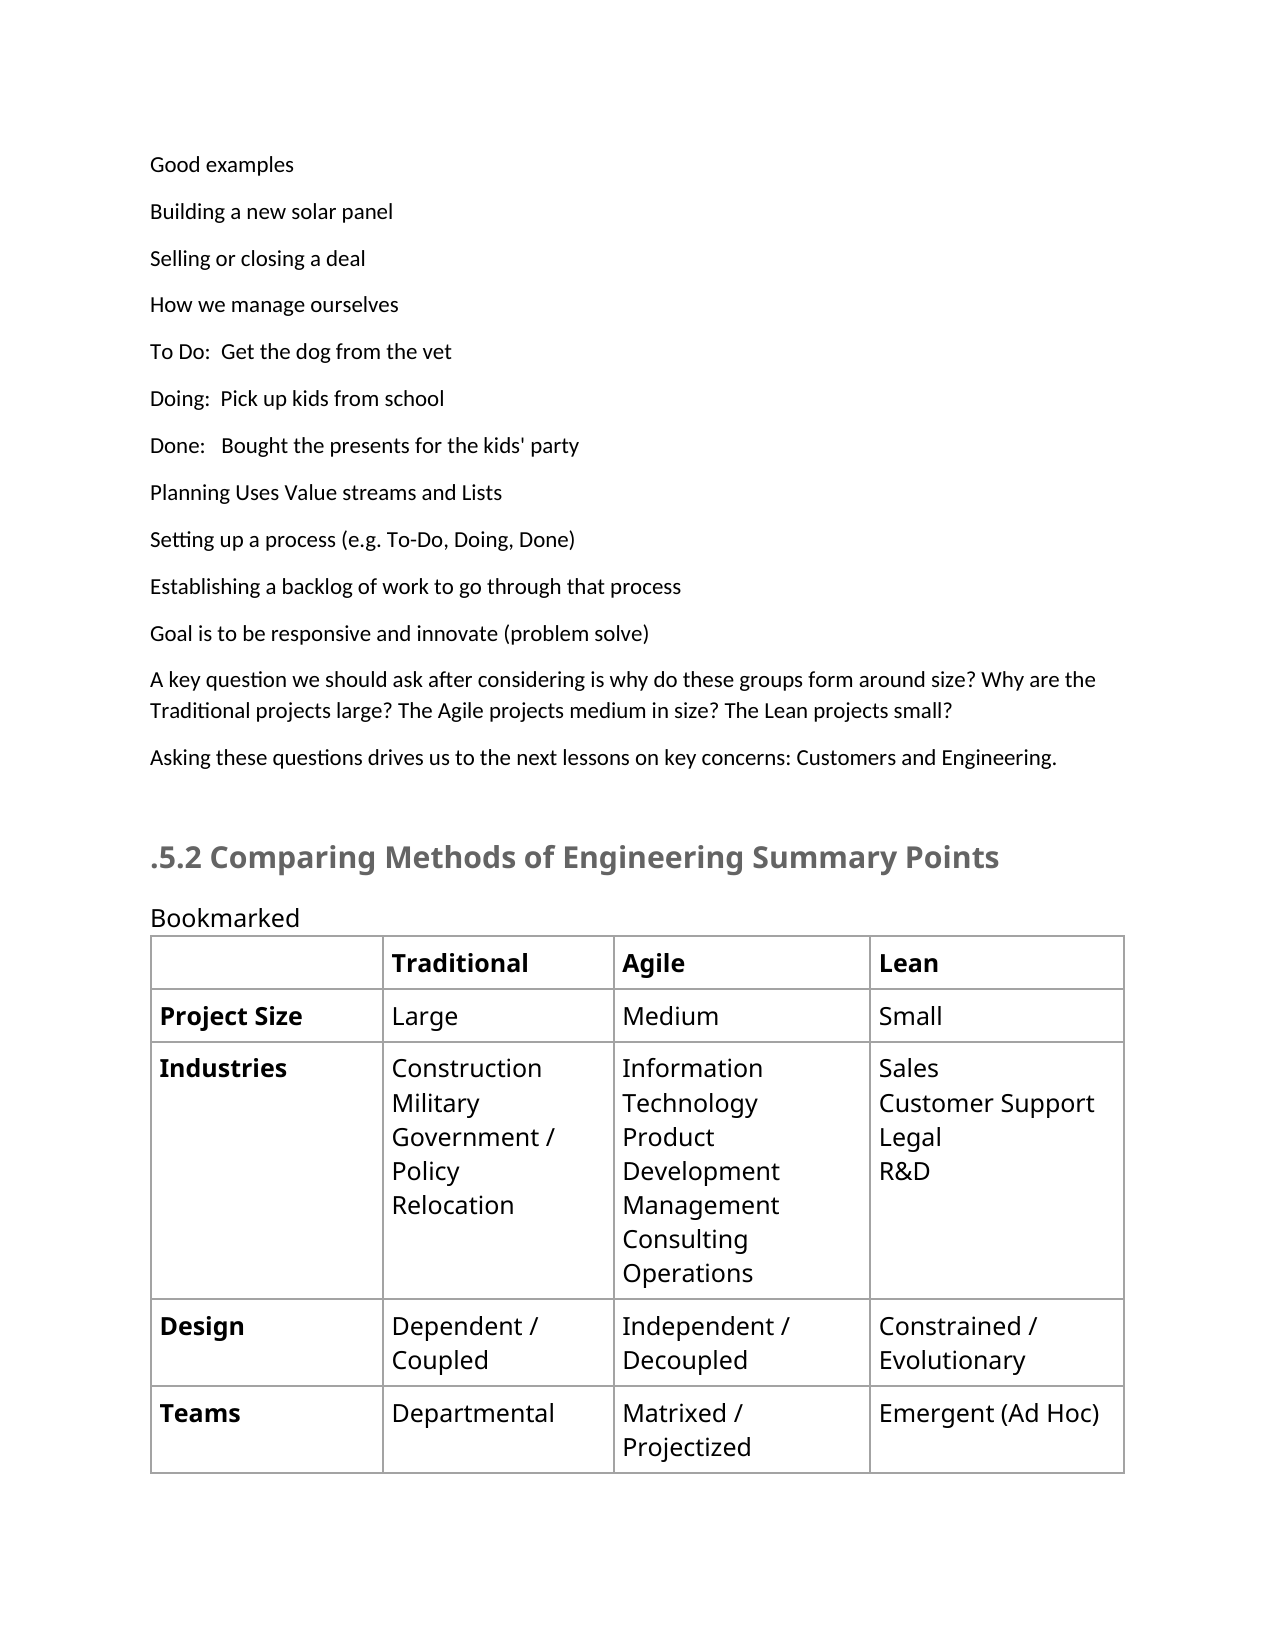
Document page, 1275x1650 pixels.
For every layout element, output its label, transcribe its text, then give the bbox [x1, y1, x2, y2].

table_cell Departmental [384, 1387, 613, 1472]
table_cell Teams [152, 1387, 382, 1472]
table_cell Emergent (Ad Hoc) [871, 1387, 1123, 1472]
text A key question we should ask after considering is why do these groups form around size? Why are the Traditional projects large? The Agile projects medium in size? The Lean projects small? [150, 666, 1125, 724]
text Building a new solar panel [150, 197, 1125, 225]
text How we manage ourselves [150, 291, 1125, 319]
table_cell Information Technology Product Development Management Consulting Operations [615, 1043, 869, 1298]
text Doing: Pick up kids from school [150, 384, 1125, 412]
text Setting up a process (e.g. To-Do, Doing, Done) [150, 525, 1125, 553]
table_header [152, 937, 382, 988]
text Planning Uses Value streams and Lists [150, 478, 1125, 506]
text Done: Bought the presents for the kids' party [150, 431, 1125, 459]
table_cell Medium [615, 990, 869, 1041]
table_cell Dependent / Coupled [384, 1300, 613, 1385]
text Good examples [150, 150, 1125, 178]
table_cell Independent / Decoupled [615, 1300, 869, 1385]
table_cell Construction Military Government / Policy Relocation [384, 1043, 613, 1298]
table_cell Matrixed / Projectized [615, 1387, 869, 1472]
text Bookmarked [150, 901, 1125, 935]
table_cell Design [152, 1300, 382, 1385]
table_header Lean [871, 937, 1123, 988]
text Asking these questions drives us to the next lessons on key concerns: Customers and Engineering. [150, 743, 1125, 771]
text Establishing a backlog of work to go through that process [150, 572, 1125, 600]
table_cell Industries [152, 1043, 382, 1298]
table_cell Project Size [152, 990, 382, 1041]
table_header Traditional [384, 937, 613, 988]
table_cell Sales Customer Support Legal R&D [871, 1043, 1123, 1298]
table_header Agile [615, 937, 869, 988]
table_cell Small [871, 990, 1123, 1041]
table_cell Constrained / Evolutionary [871, 1300, 1123, 1385]
text Selling or closing a deal [150, 244, 1125, 272]
text .5.2 Comparing Methods of Engineering Summary Points [150, 836, 1125, 878]
table_cell Large [384, 990, 613, 1041]
text Goal is to be responsive and innovate (problem solve) [150, 619, 1125, 647]
text To Do: Get the dog from the vet [150, 337, 1125, 366]
